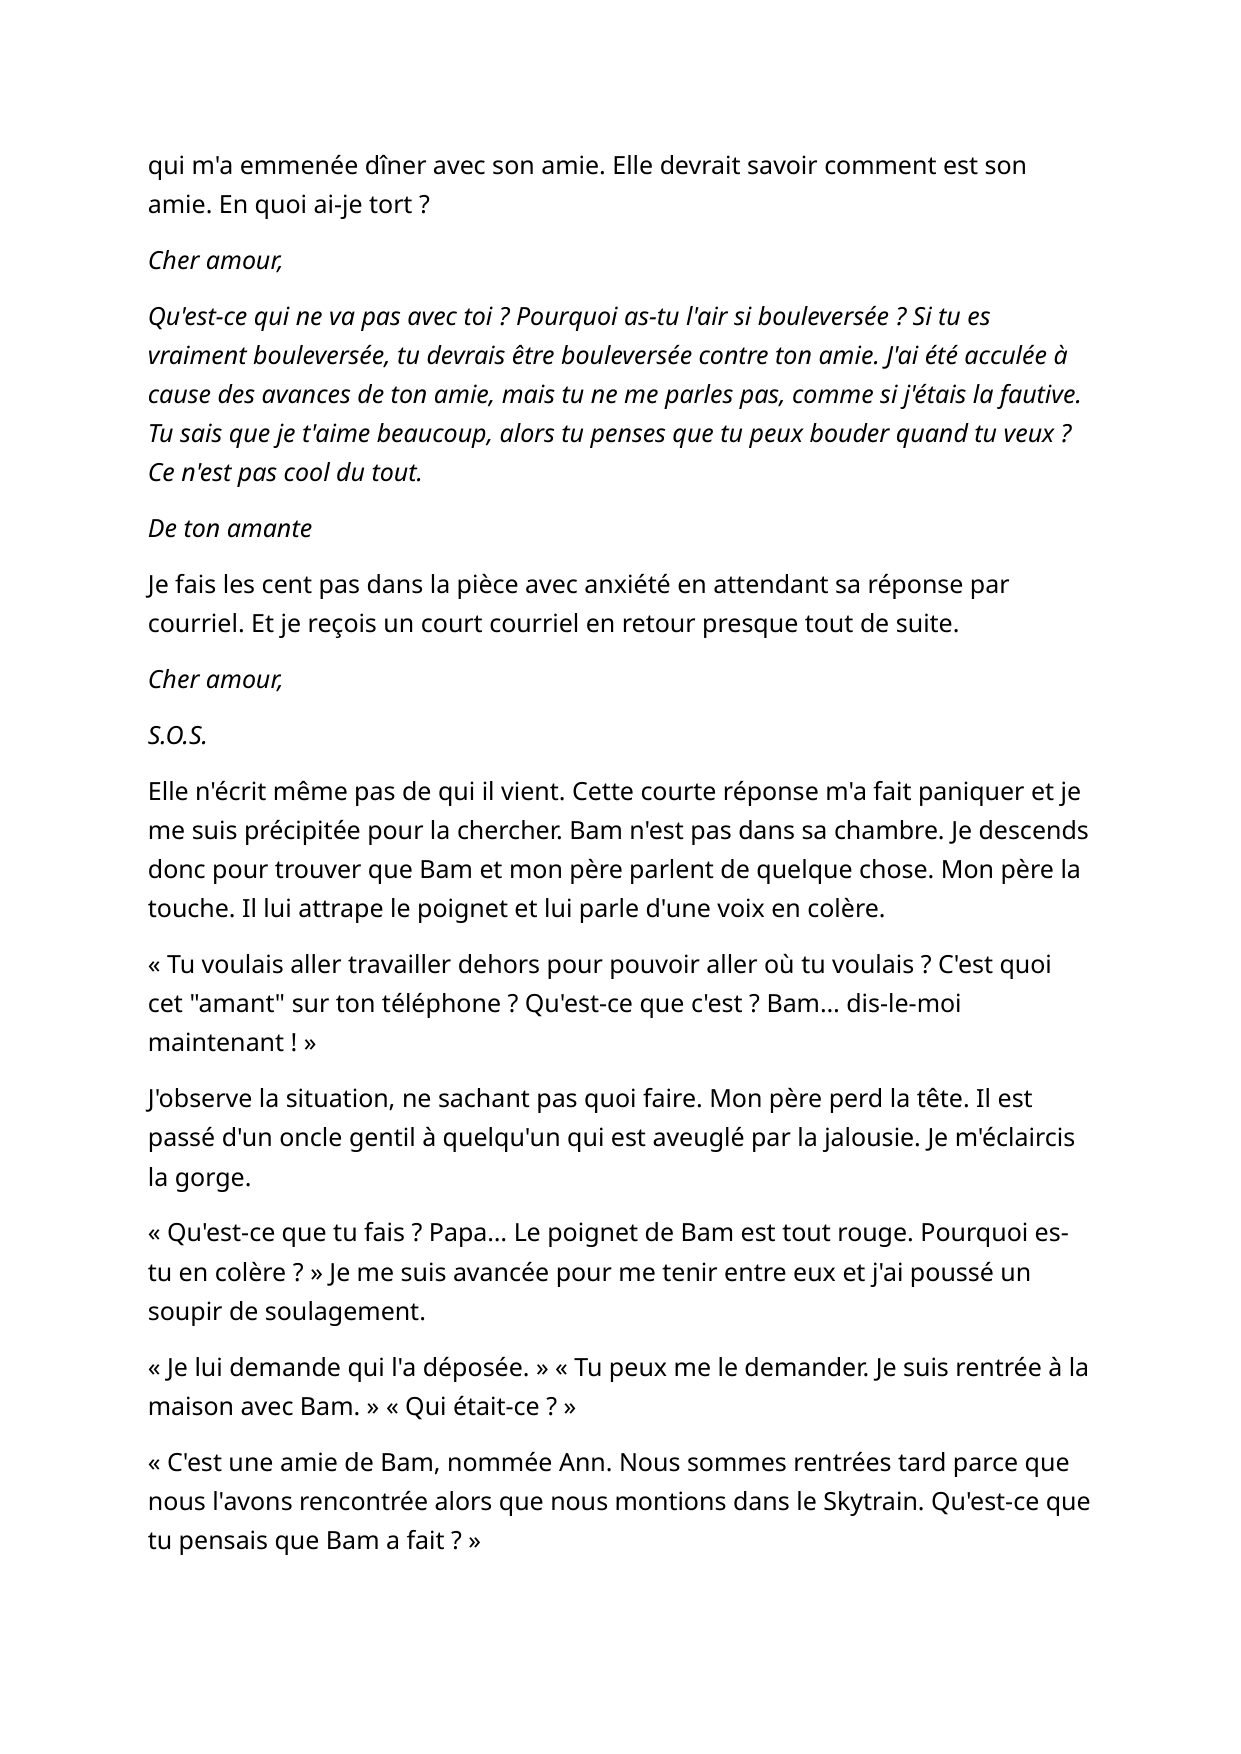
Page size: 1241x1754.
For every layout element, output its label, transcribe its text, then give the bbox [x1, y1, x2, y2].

text « Je lui demande qui l'a déposée. » « Tu peux me le demander. Je suis rentrée à la maison avec Bam. » « Qui était-ce ? » [148, 1349, 1093, 1422]
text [148, 148, 1093, 221]
text Elle n'écrit même pas de qui il vient. Cette courte réponse m'a fait paniquer et je me suis précipitée pour la chercher. Bam n'est pas dans sa chambre. Je descends donc pour trouver que Bam et mon père parlent de quelque chose. Mon père la touche. Il lui attrape le poignet et lui parle d'une voix en colère. [148, 773, 1093, 925]
text S.O.S. [148, 718, 1093, 752]
text Qu'est-ce qui ne va pas avec toi ? Pourquoi as-tu l'air si bouleversée ? Si tu es vraiment bouleversée, tu devrais être bouleversée contre ton amie. J'ai été acculée à cause des avances de ton amie, mais tu ne me parles pas, comme si j'étais la fautive. Tu sais que je t'aime beaucoup, alors tu penses que tu peux bouder quand tu veux ? Ce n'est pas cool du tout. [148, 298, 1093, 489]
text « Qu'est-ce que tu fais ? Papa… Le poignet de Bam est tout rouge. Pourquoi es-tu en colère ? » Je me suis avancée pour me tenir entre eux et j'ai poussé un soupir de soulagement. [148, 1215, 1093, 1327]
text « Tu voulais aller travailler dehors pour pouvoir aller où tu voulais ? C'est quoi cet "amant" sur ton téléphone ? Qu'est-ce que c'est ? Bam… dis-le-moi maintenant ! » [148, 947, 1093, 1059]
text Cher amour, [148, 243, 1093, 277]
text J'observe la situation, ne sachant pas quoi faire. Mon père perd la tête. Il est passé d'un oncle gentil à quelqu'un qui est aveuglé par la jalousie. Je m'éclaircis la gorge. [148, 1081, 1093, 1193]
text Je fais les cent pas dans la pièce avec anxiété en attendant sa réponse par courriel. Et je reçois un court courriel en retour presque tout de suite. [148, 567, 1093, 640]
text De ton amante [148, 511, 1093, 545]
text « C'est une amie de Bam, nommée Ann. Nous sommes rentrées tard parce que nous l'avons rencontrée alors que nous montions dans le Skytrain. Qu'est-ce que tu pensais que Bam a fait ? » [148, 1444, 1093, 1557]
text Cher amour, [148, 662, 1093, 696]
